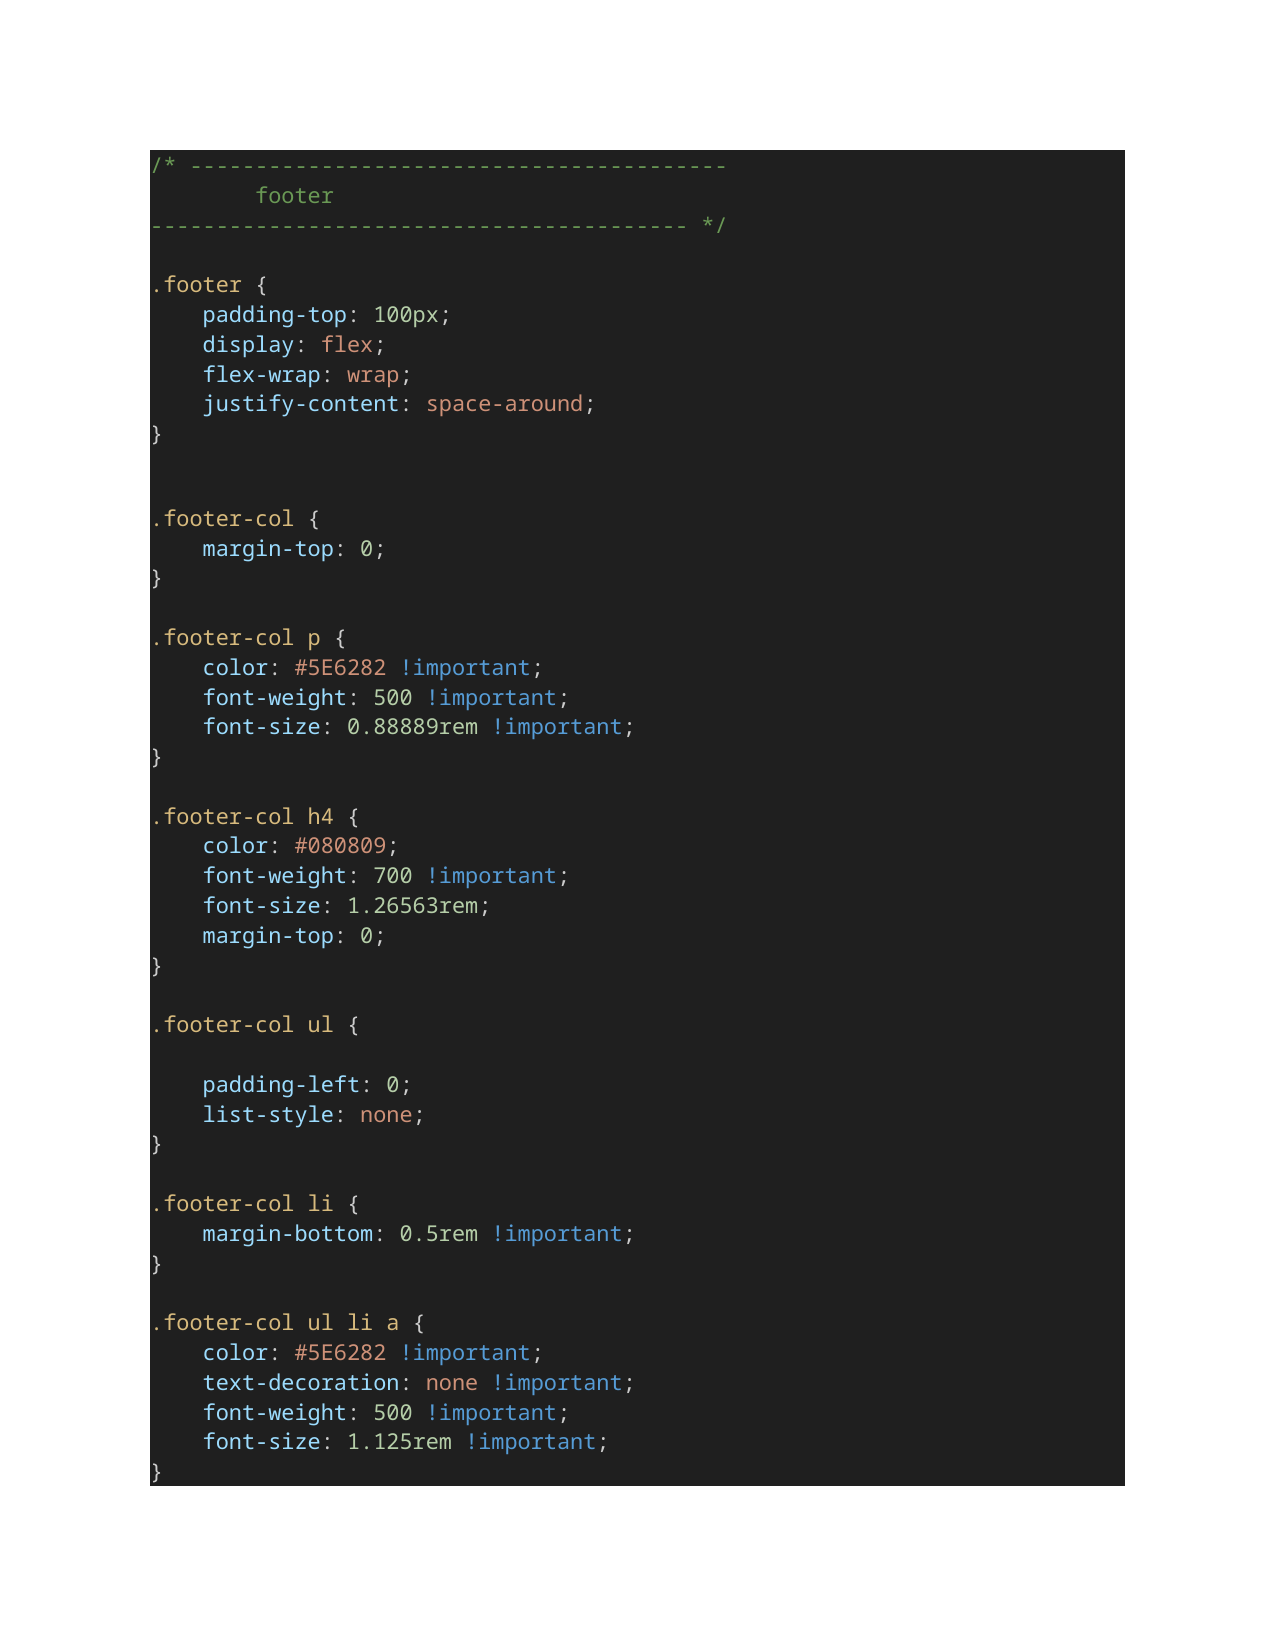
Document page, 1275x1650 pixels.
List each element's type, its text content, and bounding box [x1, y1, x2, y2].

text .footer-col h4 { [150, 801, 1125, 830]
text font-weight: 700 !important; [150, 860, 1125, 890]
text margin-bottom: 0.5rem !important; [150, 1218, 1125, 1247]
text } [150, 562, 1125, 592]
text list-style: none; [150, 1098, 1125, 1128]
text footer [150, 180, 1125, 209]
text .footer-col ul li a { [150, 1307, 1125, 1337]
text color: #5E6282 !important; [150, 1337, 1125, 1367]
text margin-top: 0; [150, 920, 1125, 949]
text font-size: 1.26563rem; [150, 890, 1125, 920]
text } [150, 418, 1125, 448]
text .footer-col p { [150, 622, 1125, 652]
text } [150, 1247, 1125, 1277]
text .footer { [150, 269, 1125, 299]
text } [150, 1128, 1125, 1158]
text .footer-col { [150, 503, 1125, 532]
text display: flex; [150, 329, 1125, 358]
text font-size: 1.125rem !important; [150, 1426, 1125, 1456]
text font-size: 0.88889rem !important; [150, 711, 1125, 741]
text text-decoration: none !important; [150, 1367, 1125, 1396]
text color: #5E6282 !important; [150, 652, 1125, 681]
text color: #080809; [150, 830, 1125, 860]
text .footer-col li { [150, 1188, 1125, 1218]
text } [150, 1456, 1125, 1486]
text font-weight: 500 !important; [150, 1396, 1125, 1426]
text padding-left: 0; [150, 1069, 1125, 1098]
text font-weight: 500 !important; [150, 681, 1125, 711]
text /* ----------------------------------------- [150, 150, 1125, 180]
text flex-wrap: wrap; [150, 358, 1125, 388]
text .footer-col ul { [150, 1009, 1125, 1039]
text margin-top: 0; [150, 532, 1125, 562]
text } [150, 741, 1125, 771]
text padding-top: 100px; [150, 299, 1125, 329]
text } [150, 949, 1125, 979]
text ----------------------------------------- */ [150, 209, 1125, 239]
text justify-content: space-around; [150, 388, 1125, 418]
